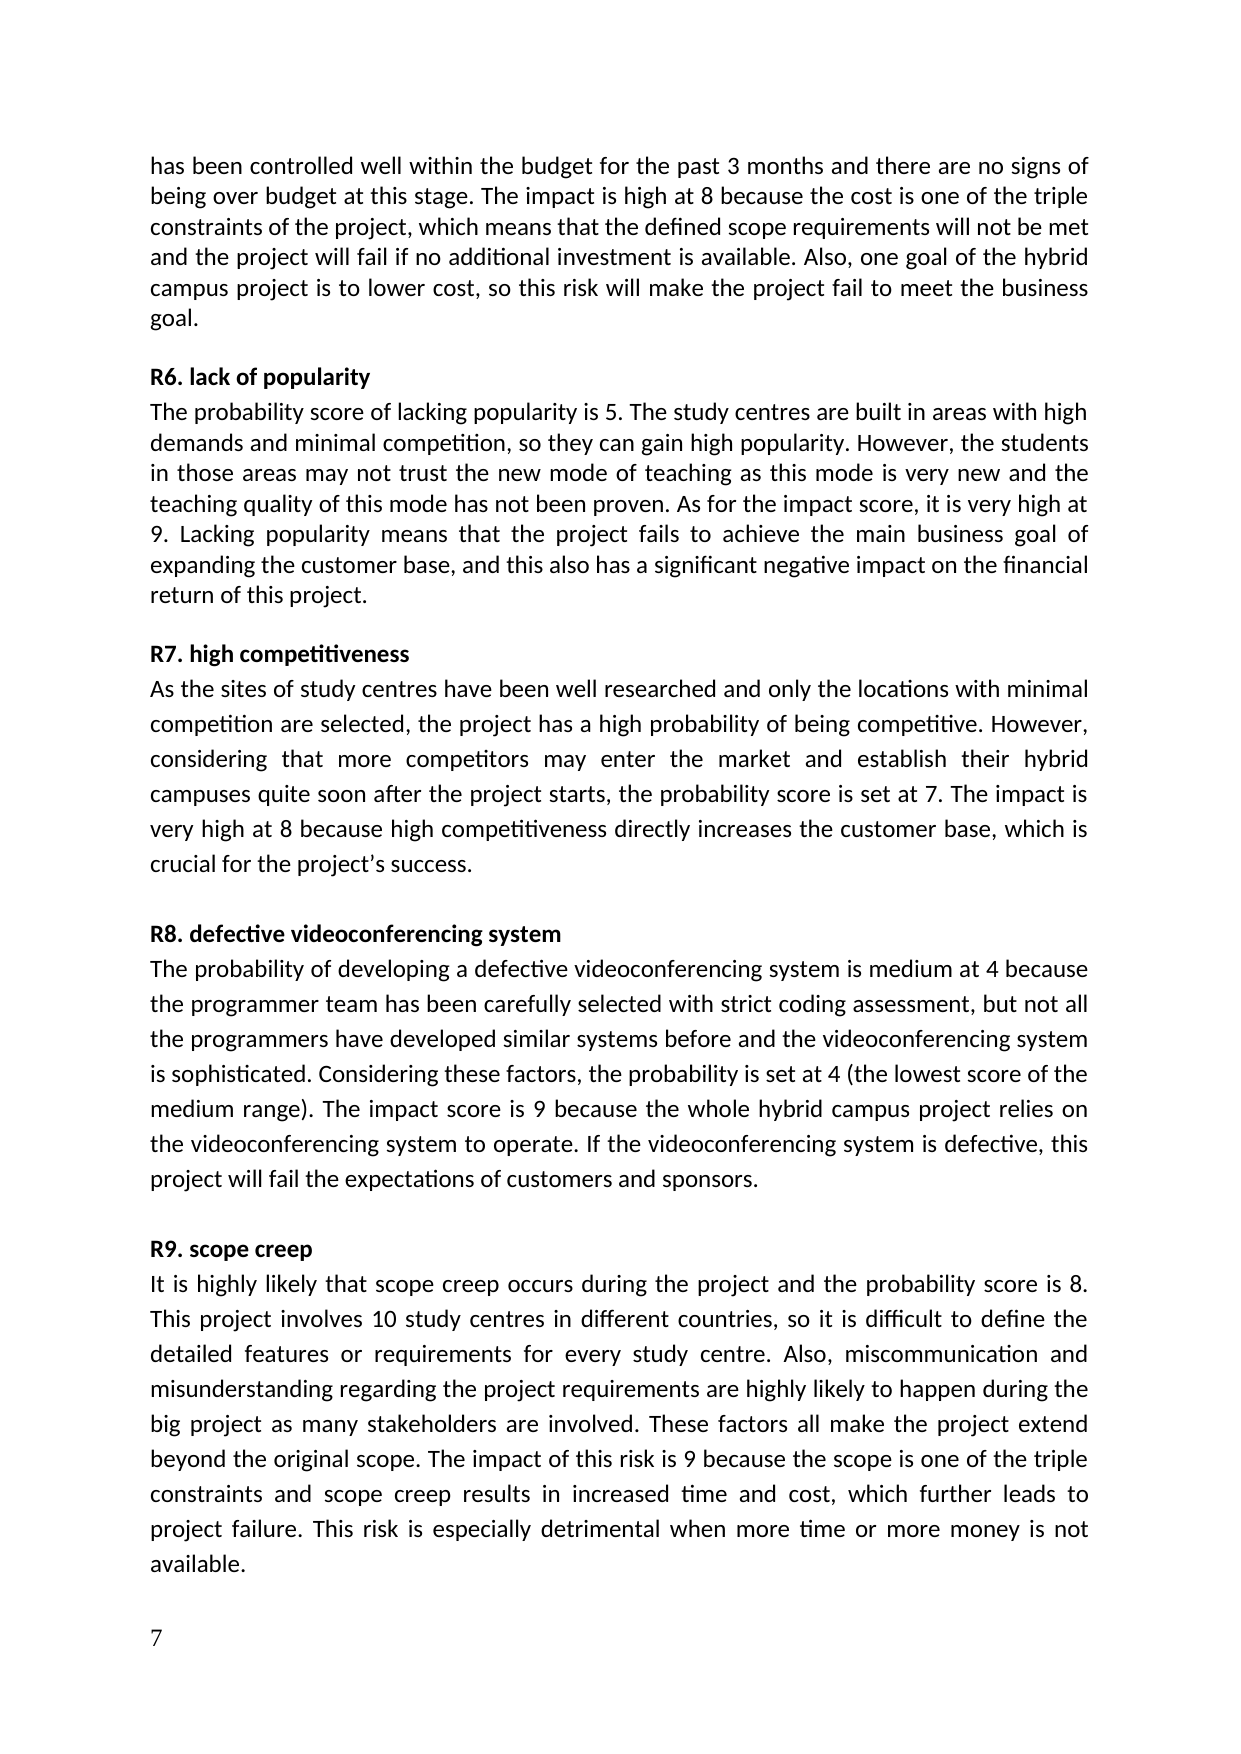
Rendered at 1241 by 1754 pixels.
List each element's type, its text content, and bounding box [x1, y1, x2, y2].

text R7. high competitiveness [150, 638, 1090, 668]
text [150, 150, 1090, 333]
text R6. lack of popularity [150, 361, 1090, 392]
text As the sites of study centres have been well researched and only the locations with minimal competition are selected, the project has a high probability of being competitive. However, considering that more competitors may enter the market and establish their hybrid campuses quite soon after the project starts, the probability score is set at 7. The impact is very high at 8 because high competitiveness directly increases the customer base, which is crucial for the project’s success. [150, 673, 1090, 878]
text The probability of developing a defective videoconferencing system is medium at 4 because the programmer team has been carefully selected with strict coding assessment, but not all the programmers have developed similar systems before and the videoconferencing system is sophisticated. Considering these factors, the probability is set at 4 (the lowest score of the medium range). The impact score is 9 because the whole hybrid campus project relies on the videoconferencing system to operate. If the videoconferencing system is defective, this project will fail the expectations of customers and sponsors. [150, 953, 1090, 1193]
text It is highly likely that scope creep occurs during the project and the probability score is 8. This project involves 10 study centres in different countries, so it is difficult to define the detailed features or requirements for every study centre. Also, miscommunication and misunderstanding regarding the project requirements are highly likely to happen during the big project as many stakeholders are involved. These factors all make the project extend beyond the original scope. The impact of this risk is 9 because the scope is one of the triple constraints and scope creep results in increased time and cost, which further leads to project failure. This risk is especially detrimental when more time or more money is not available. [150, 1268, 1090, 1578]
text R8. defective videoconferencing system [150, 918, 1090, 948]
text R9. scope creep [150, 1233, 1090, 1263]
text The probability score of lacking popularity is 5. The study centres are built in areas with high demands and minimal competition, so they can gain high popularity. However, the students in those areas may not trust the new mode of teaching as this mode is very new and the teaching quality of this mode has not been proven. As for the impact score, it is very high at 9. Lacking popularity means that the project fails to achieve the main business goal of expanding the customer base, and this also has a significant negative impact on the financial return of this project. [150, 396, 1090, 610]
